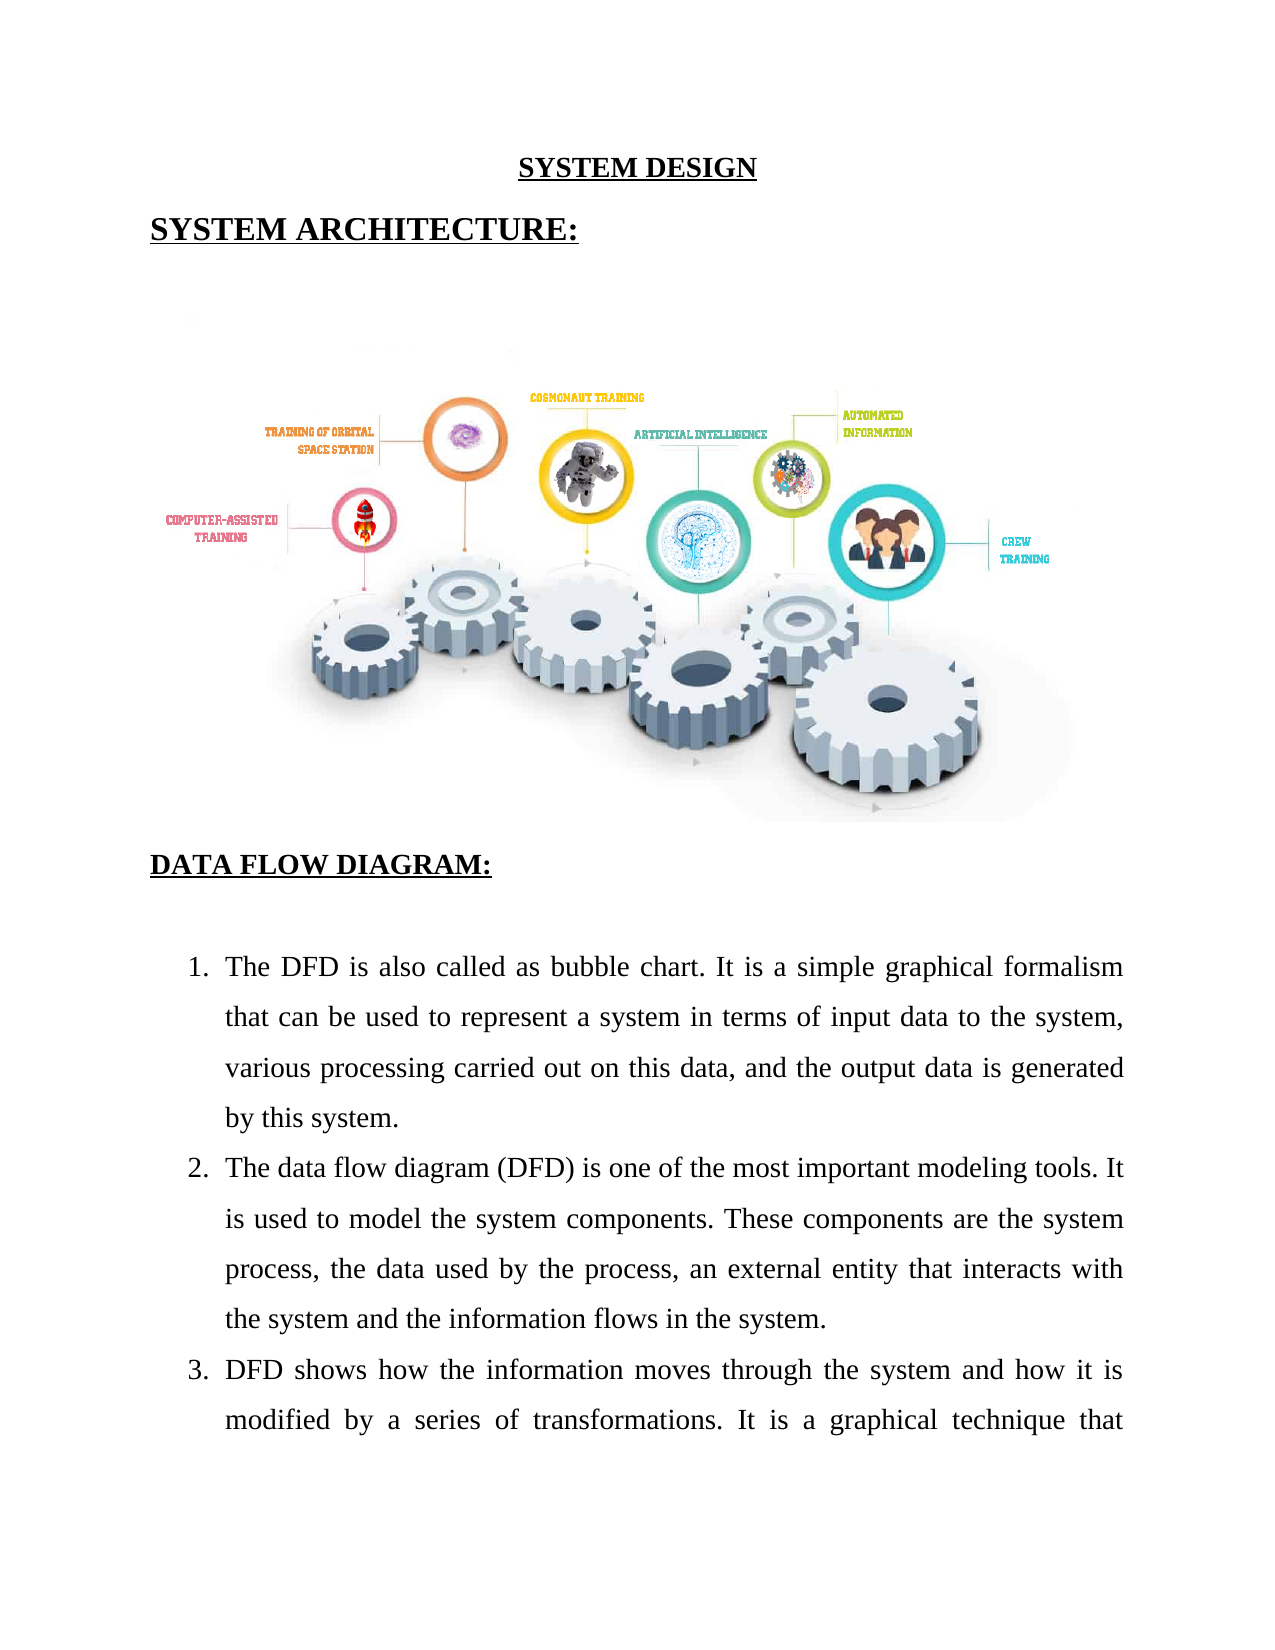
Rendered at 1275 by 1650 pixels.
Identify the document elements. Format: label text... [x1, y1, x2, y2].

list The DFD is also called as bubble chart. It is a simple graphical formalism that can be used to represent a system in terms of input data to the system, various processing carried out on this data, and the output data is generated by this system. [187, 949, 1125, 1134]
text SYSTEM ARCHITECTURE: [150, 209, 1125, 248]
text SYSTEM DESIGN [150, 150, 1125, 183]
text DATA FLOW DIAGRAM: [150, 847, 1125, 880]
list The data flow diagram (DFD) is one of the most important modeling tools. It is used to model the system components. These components are the system process, the data used by the process, an external entity that interacts with the system and the information flows in the system. [187, 1151, 1125, 1335]
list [187, 1352, 1125, 1436]
picture [150, 274, 1125, 822]
